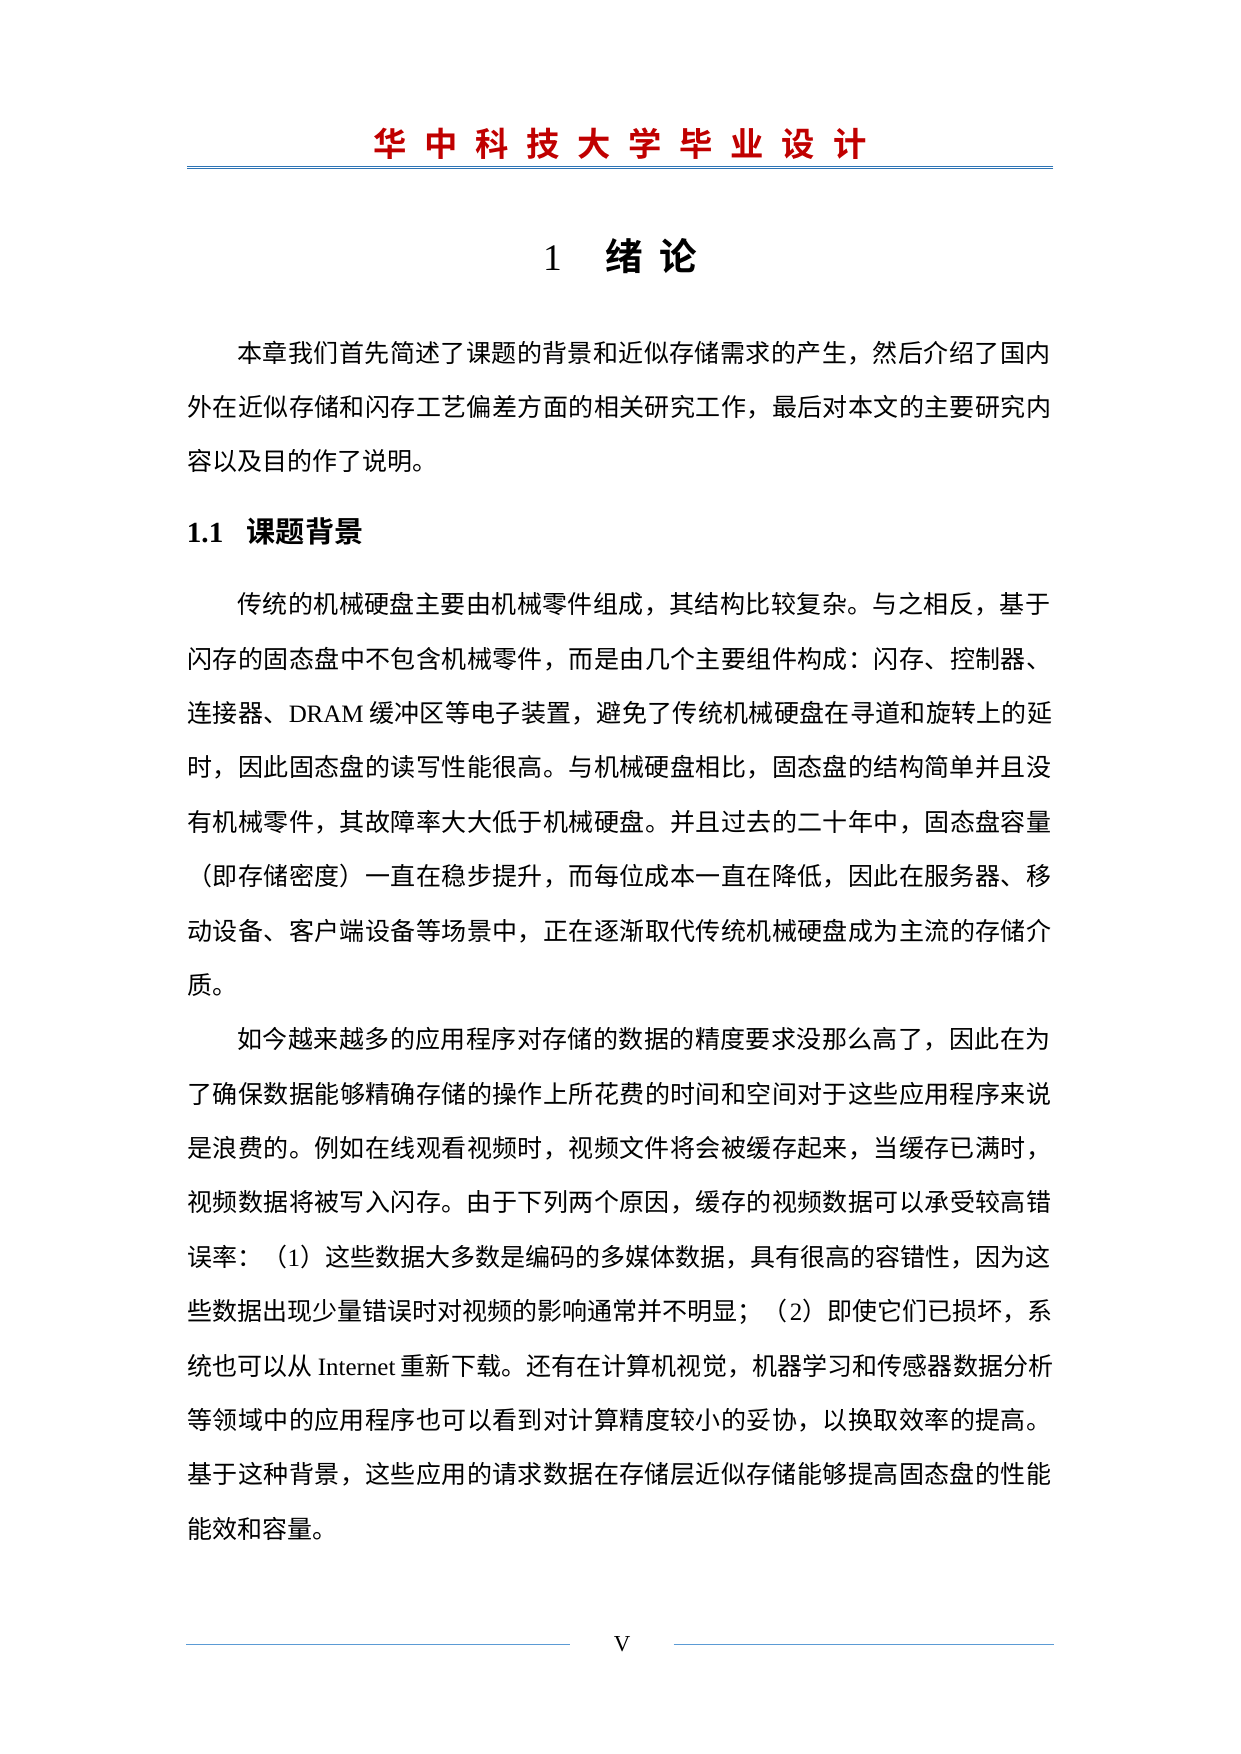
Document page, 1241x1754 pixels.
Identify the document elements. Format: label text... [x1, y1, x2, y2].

subtitle 课题背景 [187, 509, 1053, 551]
text 传统的机械硬盘主要由机械零件组成，其结构比较复杂。与之相反，基于闪存的固态盘中不包含机械零件，而是由几个主要组件构成：闪存、控制器、连接器、DRAM缓冲区等电子装置，避免了传统机械硬盘在寻道和旋转上的延时，因此固态盘的读写性能很高。与机械硬盘相比，固态盘的结构简单并且没有机械零件，其故障率大大低于机械硬盘。并且过去的二十年中，固态盘容量（即存储密度）一直在稳步提升，而每位成本一直在降低，因此在服务器、移动设备、客户端设备等场景中，正在逐渐取代传统机械硬盘成为主流的存储介质。 [187, 585, 1053, 1002]
subtitle 绪 论 [187, 227, 1053, 281]
text 本章我们首先简述了课题的背景和近似存储需求的产生，然后介绍了国内外在近似存储和闪存工艺偏差方面的相关研究工作，最后对本文的主要研究内容以及目的作了说明。 [187, 333, 1053, 478]
text 如今越来越多的应用程序对存储的数据的精度要求没那么高了，因此在为了确保数据能够精确存储的操作上所花费的时间和空间对于这些应用程序来说是浪费的。例如在线观看视频时，视频文件将会被缓存起来，当缓存已满时，视频数据将被写入闪存。由于下列两个原因，缓存的视频数据可以承受较高错误率：（1）这些数据大多数是编码的多媒体数据，具有很高的容错性，因为这些数据出现少量错误时对视频的影响通常并不明显；（2）即使它们已损坏，系统也可以从Internet重新下载。还有在计算机视觉，机器学习和传感器数据分析等领域中的应用程序也可以看到对计算精度较小的妥协，以换取效率的提高。基于这种背景，这些应用的请求数据在存储层近似存储能够提高固态盘的性能，能效和容量。 [187, 1020, 1053, 1545]
